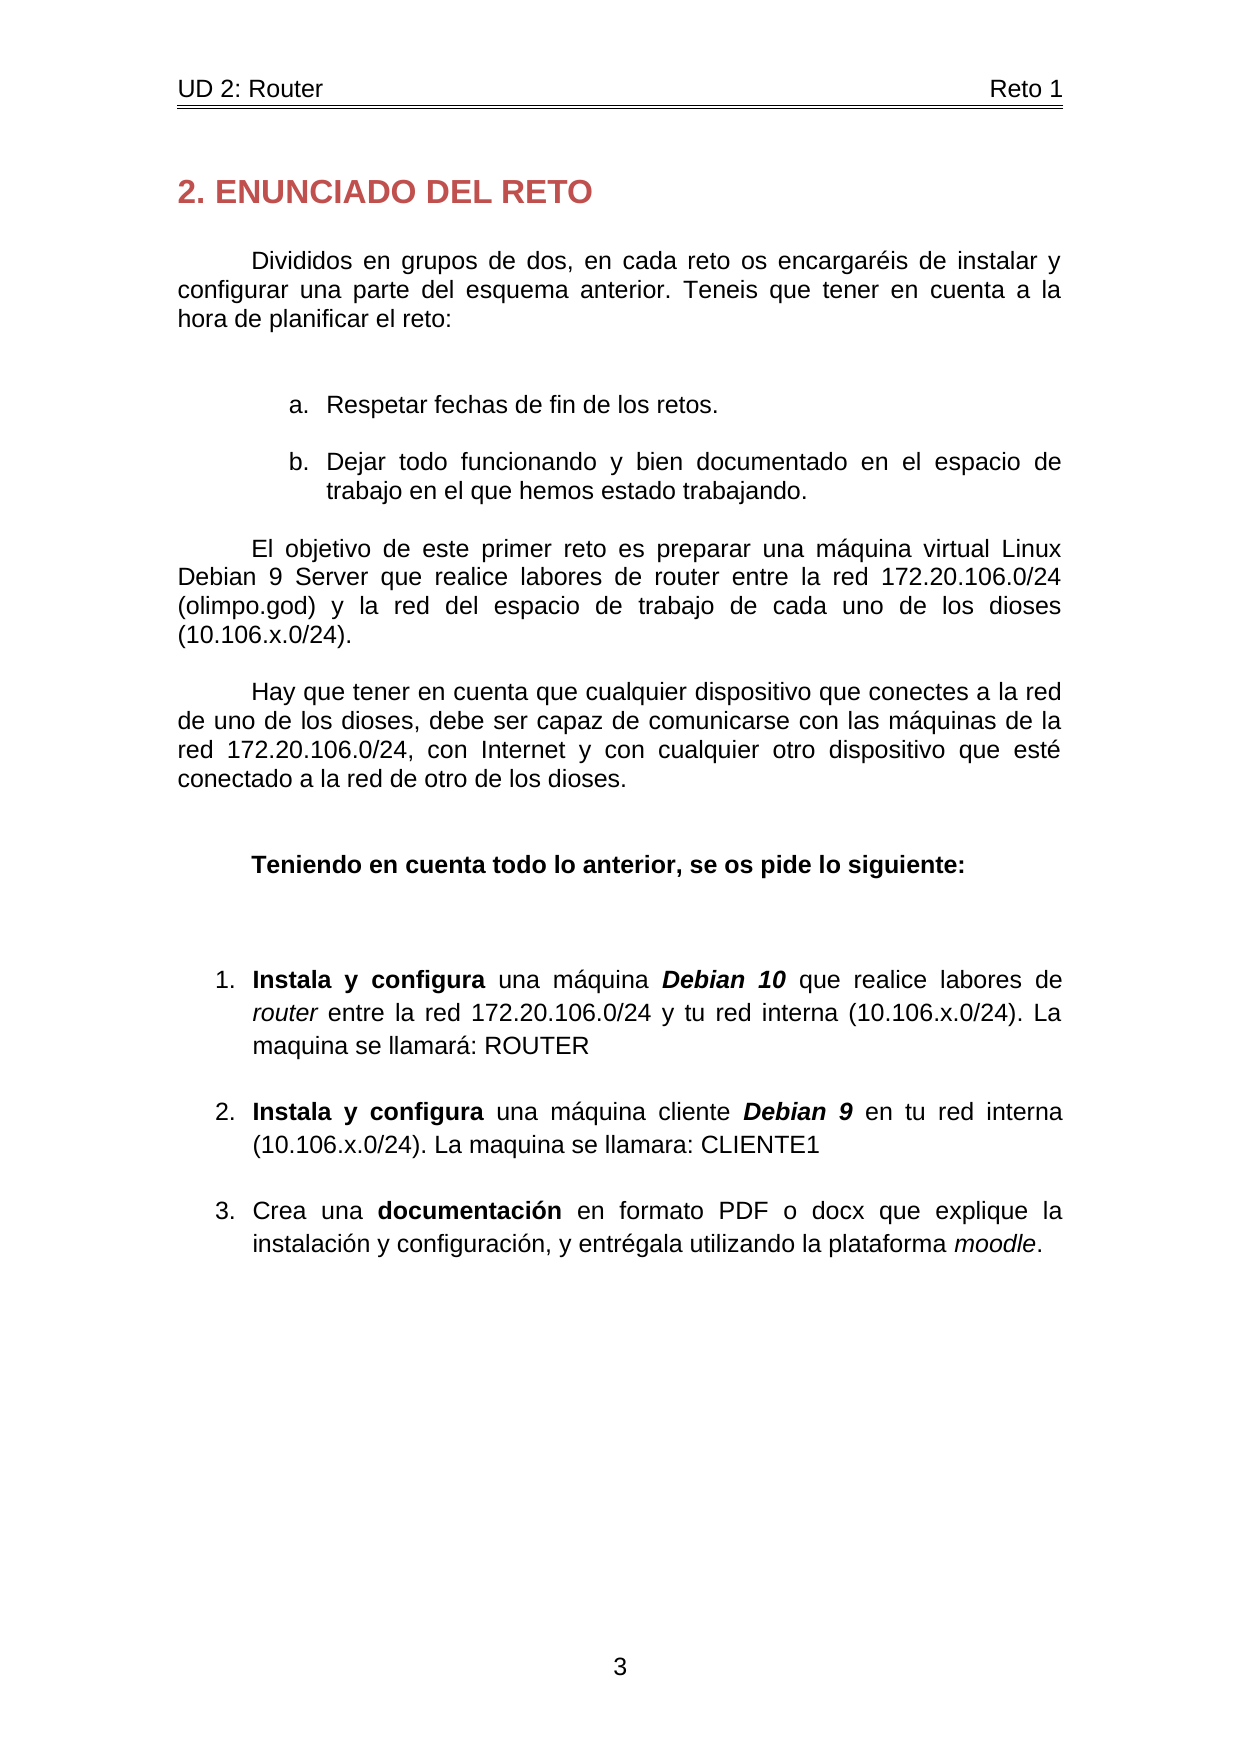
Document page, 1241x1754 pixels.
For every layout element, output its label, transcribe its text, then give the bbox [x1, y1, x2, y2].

text Divididos en grupos de dos, en cada reto os encargaréis de instalar y configurar una parte del esquema anterior. Teneis que tener en cuenta a la hora de planificar el reto: [177, 246, 1063, 332]
list Respetar fechas de fin de los retos. [288, 390, 1063, 418]
list Dejar todo funcionando y bien documentado en el espacio de trabajo en el que hemos estado trabajando. [288, 447, 1063, 505]
text El objetivo de este primer reto es preparar una máquina virtual Linux Debian 9 Server que realice labores de router entre la red 172.20.106.0/24 (olimpo.god) y la red del espacio de trabajo de cada uno de los dioses (10.106.x.0/24). [177, 533, 1063, 648]
text Hay que tener en cuenta que cualquier dispositivo que conectes a la red de uno de los dioses, debe ser capaz de comunicarse con las máquinas de la red 172.20.106.0/24, con Internet y con cualquier otro dispositivo que esté conectado a la red de otro de los dioses. [177, 677, 1063, 792]
text Teniendo en cuenta todo lo anterior, se os pide lo siguiente: [177, 850, 1063, 878]
list Instala y configura una máquina Debian 10 que realice labores de router entre la red 172.20.106.0/24 y tu red interna (10.106.x.0/24). La maquina se llamará: ROUTER [215, 965, 1063, 1059]
list Crea una documentación en formato PDF o docx que explique la instalación y configuración, y entrégala utilizando la plataforma moodle. [215, 1196, 1063, 1258]
list Instala y configura una máquina cliente Debian 9 en tu red interna (10.106.x.0/24). La maquina se llamara: CLIENTE1 [215, 1097, 1063, 1159]
subtitle ENUNCIADO DEL RETO [177, 173, 1063, 211]
